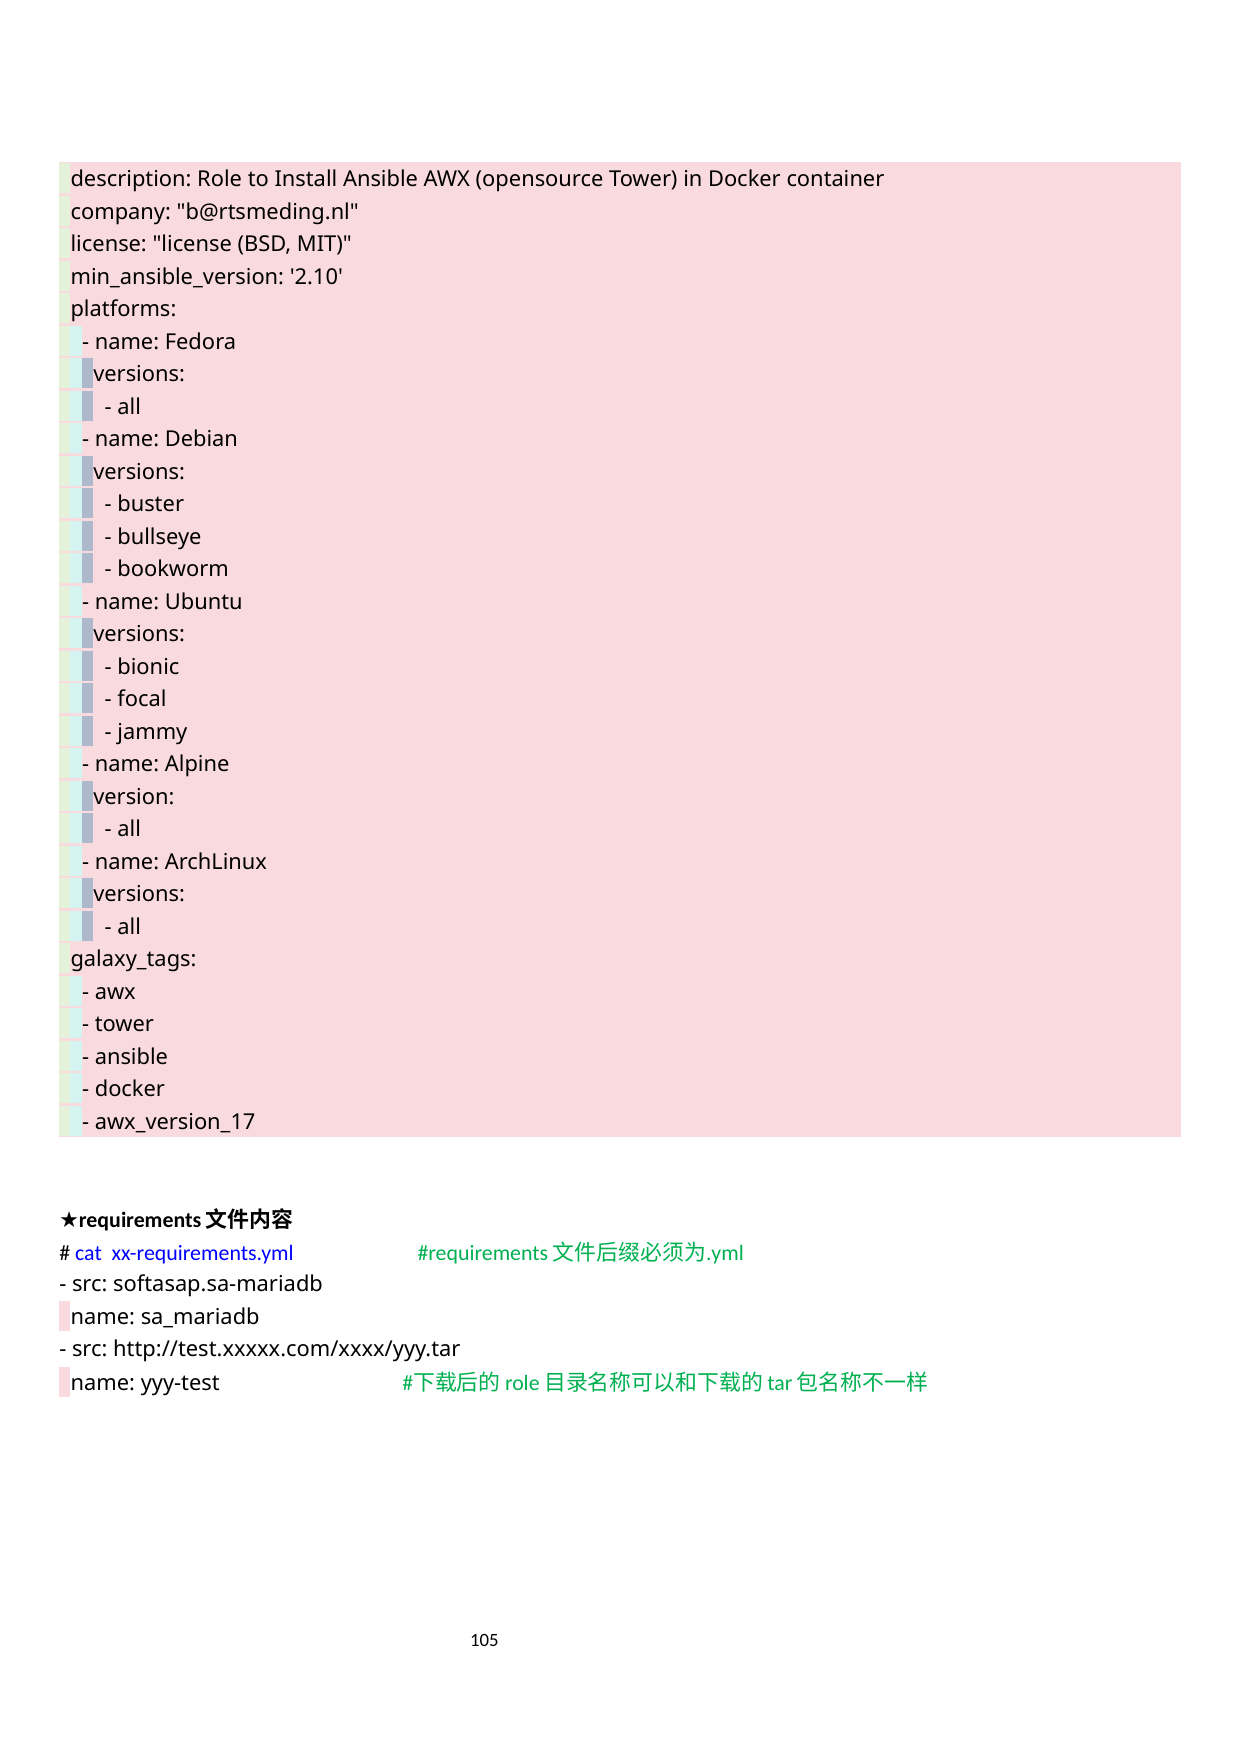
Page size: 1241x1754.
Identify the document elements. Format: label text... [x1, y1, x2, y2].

text - name: Fedora [59, 324, 1181, 357]
text - jammy [59, 714, 1181, 747]
text name: sa_mariadb [59, 1299, 1181, 1332]
text versions: [59, 357, 1181, 389]
text - all [59, 909, 1181, 942]
text platforms: [59, 292, 1181, 324]
text - all [59, 389, 1181, 422]
text - all [59, 812, 1181, 844]
text - awx [59, 974, 1181, 1007]
text license: "license (BSD, MIT)" [59, 227, 1181, 259]
text description: Role to Install Ansible AWX (opensource Tower) in Docker container [59, 162, 1181, 194]
text - docker [59, 1072, 1181, 1104]
text - name: Ubuntu [59, 584, 1181, 617]
text - focal [59, 682, 1181, 714]
text - bullseye [59, 519, 1181, 552]
text - ansible [59, 1039, 1181, 1072]
text galaxy_tags: [59, 942, 1181, 974]
text versions: [59, 617, 1181, 649]
text version: [59, 779, 1181, 812]
text min_ansible_version: '2.10' [59, 259, 1181, 292]
text - awx_version_17 [59, 1104, 1181, 1137]
text # cat xx-requirements.yml #requirements文件后缀必须为.yml [59, 1234, 1181, 1267]
text - src: softasap.sa-mariadb [59, 1267, 1181, 1299]
text versions: [59, 454, 1181, 487]
text - name: Debian [59, 422, 1181, 454]
text versions: [59, 877, 1181, 909]
text - bookworm [59, 552, 1181, 584]
text ★requirements文件内容 [59, 1202, 1181, 1234]
text - bionic [59, 649, 1181, 682]
text - src: http://test.xxxxx.com/xxxx/yyy.tar [59, 1332, 1181, 1364]
text - tower [59, 1007, 1181, 1039]
text name: yyy-test #下载后的role目录名称可以和下载的tar包名称不一样 [59, 1364, 1181, 1397]
text - buster [59, 487, 1181, 519]
text - name: ArchLinux [59, 844, 1181, 877]
text company: "b@rtsmeding.nl" [59, 194, 1181, 227]
text - name: Alpine [59, 747, 1181, 779]
